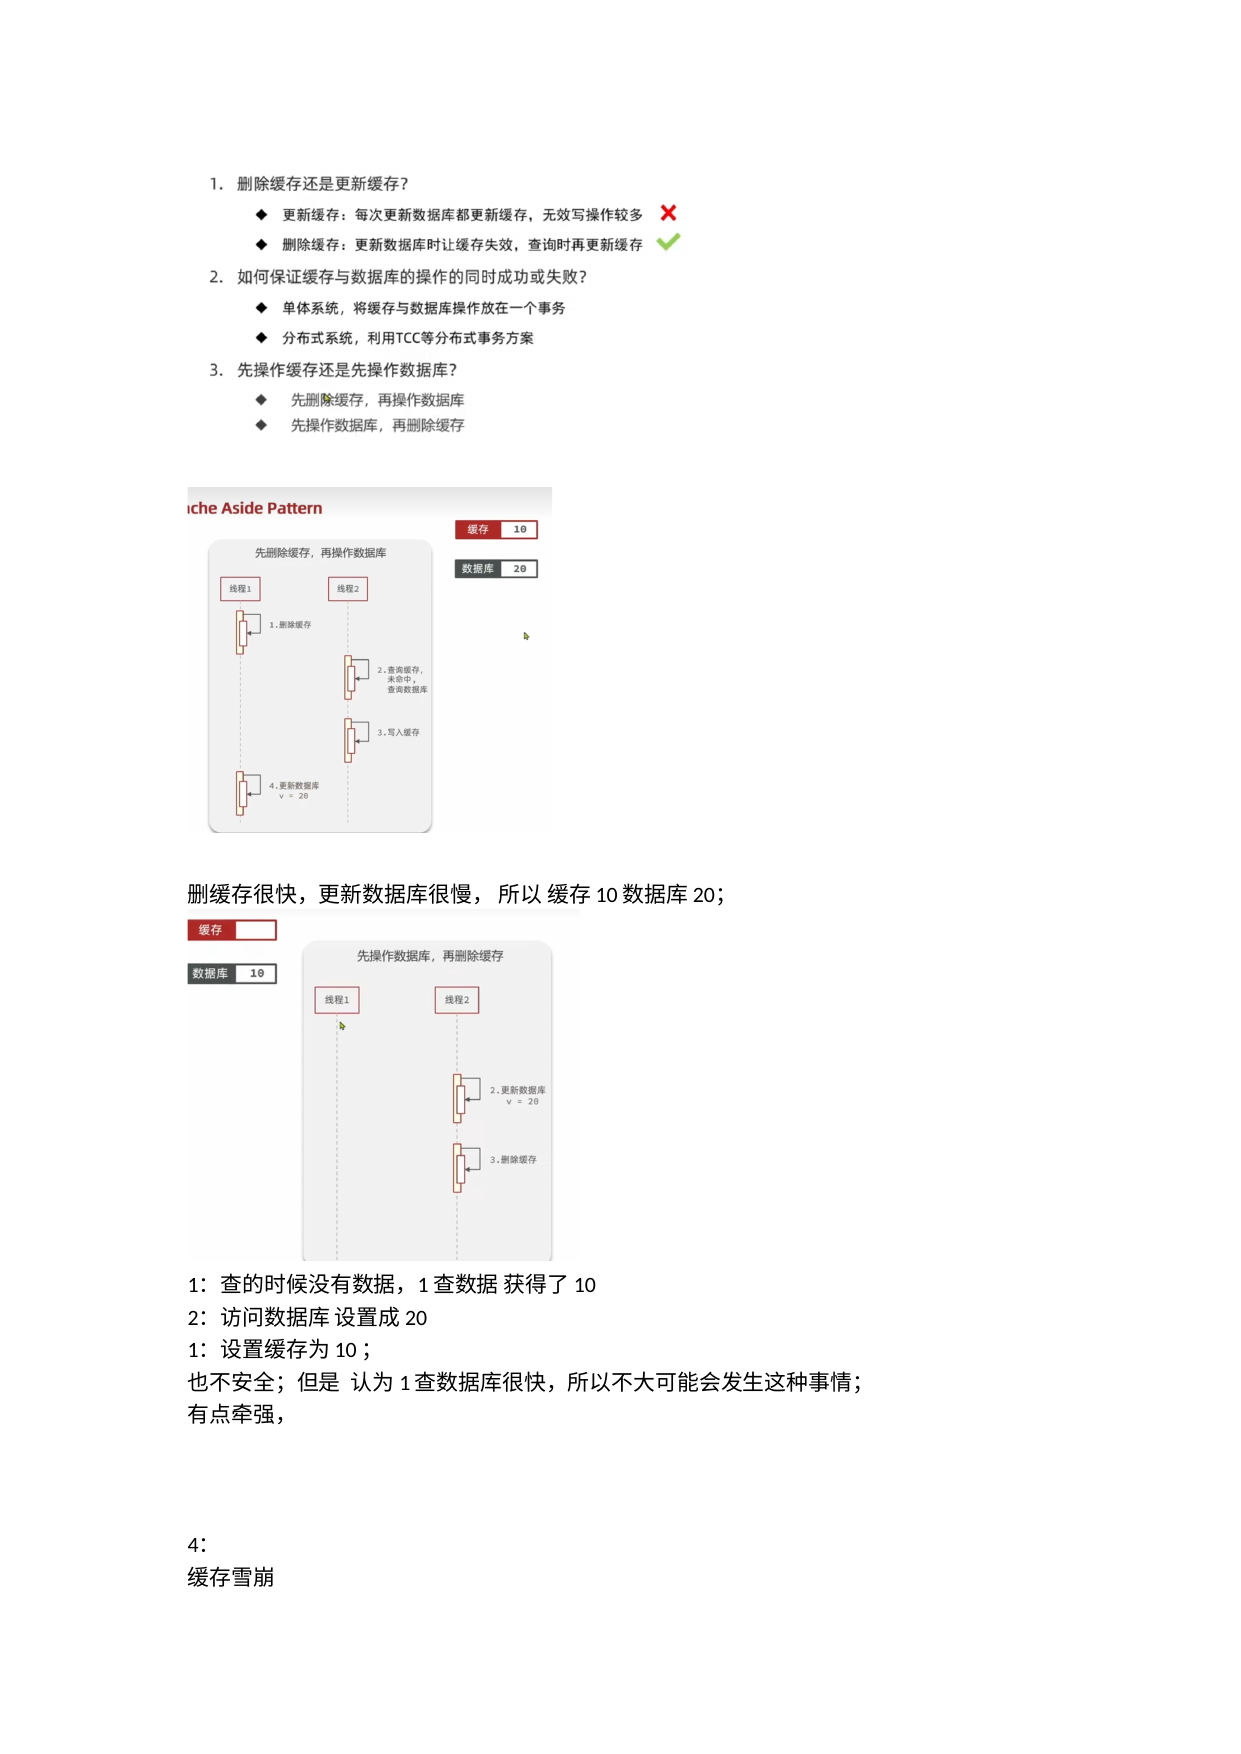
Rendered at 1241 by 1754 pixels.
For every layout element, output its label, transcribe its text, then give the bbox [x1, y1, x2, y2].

picture [187, 487, 553, 833]
picture [187, 162, 708, 461]
text 2：访问数据库 设置成20 [187, 1299, 1053, 1332]
text 也不安全；但是 认为 1查数据库很快，所以不大可能会发生这种事情； [187, 1364, 1053, 1397]
text 4： [187, 1527, 1053, 1559]
text 缓存雪崩 [187, 1559, 1053, 1592]
text 1：设置缓存为10 ； [187, 1332, 1053, 1364]
picture [187, 909, 581, 1261]
text 删缓存很快，更新数据库很慢， 所以 缓存10 数据库20； [187, 877, 1053, 909]
text 1：查的时候没有数据，1查数据 获得了10 [187, 1267, 1053, 1299]
text 有点牵强， [187, 1397, 1053, 1429]
